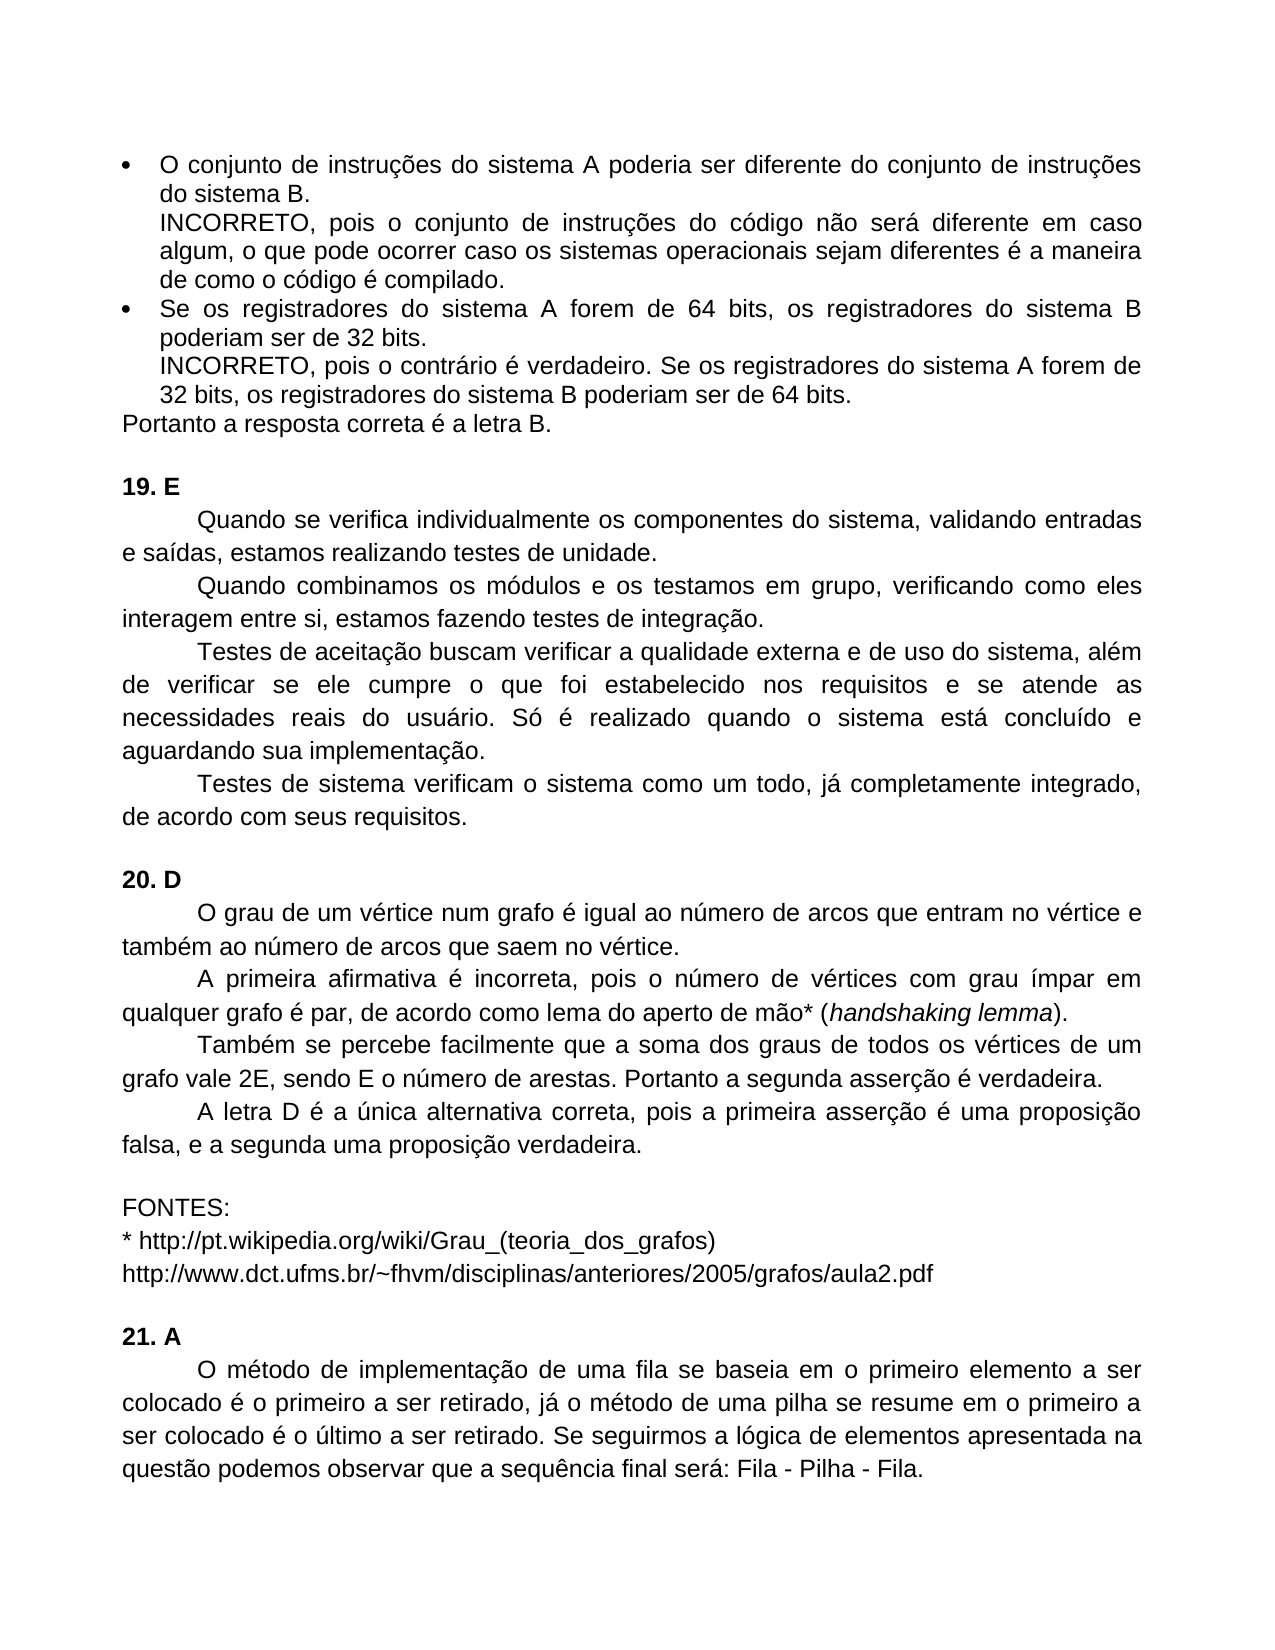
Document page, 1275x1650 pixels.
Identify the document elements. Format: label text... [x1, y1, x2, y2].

text * http://pt.wikipedia.org/wiki/Grau_(teoria_dos_grafos) [122, 1226, 1144, 1254]
text O grau de um vértice num grafo é igual ao número de arcos que entram no vértice e também ao número de arcos que saem no vértice. [122, 898, 1144, 960]
text Testes de sistema verificam o sistema como um todo, já completamente integrado, de acordo com seus requisitos. [122, 769, 1144, 831]
text A primeira afirmativa é incorreta, pois o número de vértices com grau ímpar em qualquer grafo é par, de acordo como lema do aperto de mão* (handshaking lemma). [122, 964, 1144, 1026]
text INCORRETO, pois o contrário é verdadeiro. Se os registradores do sistema A forem de 32 bits, os registradores do sistema B poderiam ser de 64 bits. [159, 351, 1144, 409]
text FONTES: [122, 1193, 1144, 1222]
text Quando combinamos os módulos e os testamos em grupo, verificando como eles interagem entre si, estamos fazendo testes de integração. [122, 571, 1144, 633]
text Portanto a resposta correta é a letra B. [122, 409, 1144, 437]
text INCORRETO, pois o conjunto de instruções do código não será diferente em caso algum, o que pode ocorrer caso os sistemas operacionais sejam diferentes é a maneira de como o código é compilado. [159, 207, 1144, 294]
text A letra D é a única alternativa correta, pois a primeira asserção é uma proposição falsa, e a segunda uma proposição verdadeira. [122, 1097, 1144, 1158]
text 20. D [122, 865, 1144, 894]
text Também se percebe facilmente que a soma dos graus de todos os vértices de um grafo vale 2E, sendo E o número de arestas. Portanto a segunda asserção é verdadeira. [122, 1031, 1144, 1092]
text Quando se verifica individualmente os componentes do sistema, validando entradas e saídas, estamos realizando testes de unidade. [122, 505, 1144, 567]
text 19. E [122, 472, 1144, 501]
text O método de implementação de uma fila se baseia em o primeiro elemento a ser colocado é o primeiro a ser retirado, já o método de uma pilha se resume em o primeiro a ser colocado é o último a ser retirado. Se seguirmos a lógica de elementos apresentada na questão podemos observar que a sequência final será: Fila - Pilha - Fila. [122, 1355, 1144, 1483]
text 21. A [122, 1322, 1144, 1351]
list O conjunto de instruções do sistema A poderia ser diferente do conjunto de instruções do sistema B. [122, 150, 1144, 207]
list Se os registradores do sistema A forem de 64 bits, os registradores do sistema B poderiam ser de 32 bits. [122, 294, 1144, 351]
text Testes de aceitação buscam verificar a qualidade externa e de uso do sistema, além de verificar se ele cumpre o que foi estabelecido nos requisitos e se atende as necessidades reais do usuário. Só é realizado quando o sistema está concluído e aguardando sua implementação. [122, 637, 1144, 765]
text http://www.dct.ufms.br/~fhvm/disciplinas/anteriores/2005/grafos/aula2.pdf [122, 1259, 1144, 1288]
